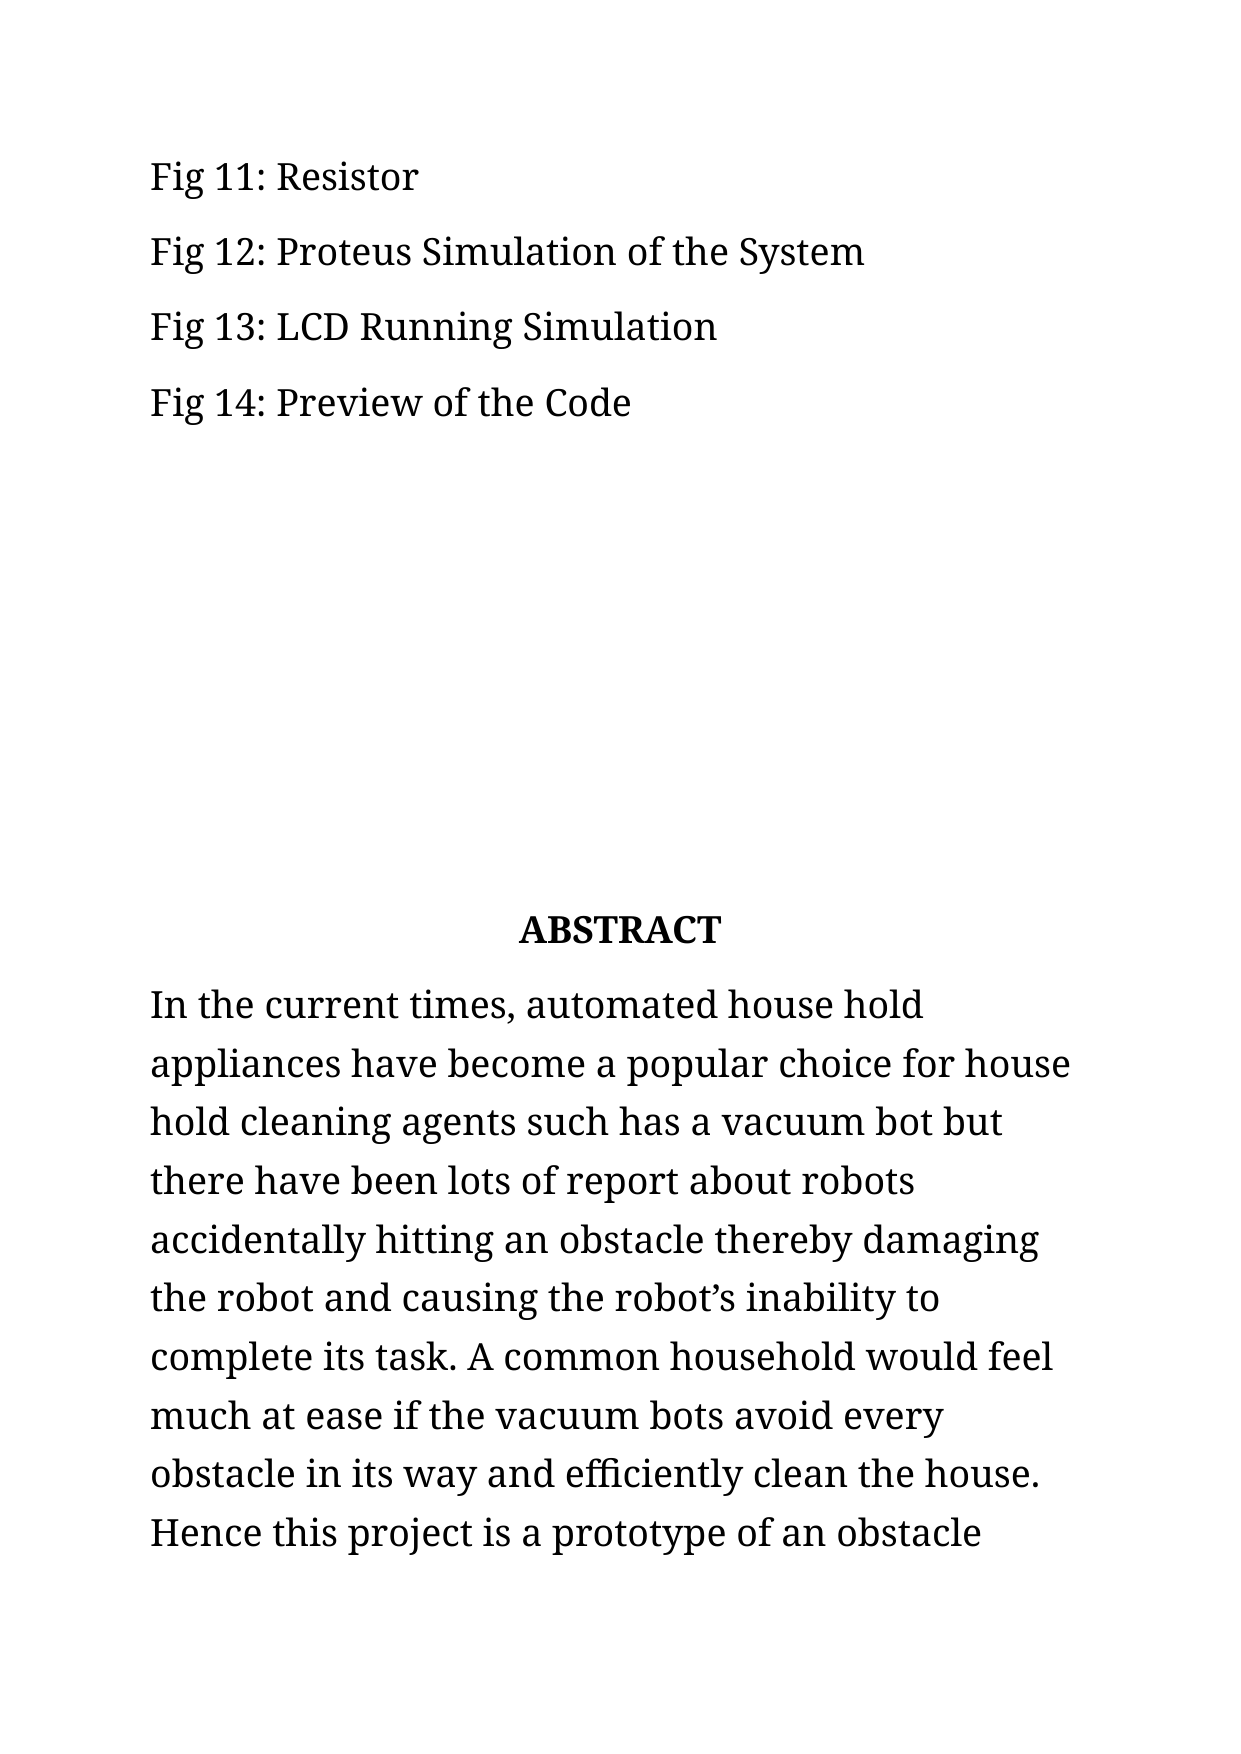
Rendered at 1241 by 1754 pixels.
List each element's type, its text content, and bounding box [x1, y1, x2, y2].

text Fig 13: LCD Running Simulation [150, 301, 1090, 352]
text Fig 14: Preview of the Code [150, 376, 1090, 427]
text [150, 978, 1090, 1557]
text Fig 11: Resistor [150, 150, 1090, 201]
text ABSTRACT [150, 903, 1090, 954]
text Fig 12: Proteus Simulation of the System [150, 225, 1090, 276]
